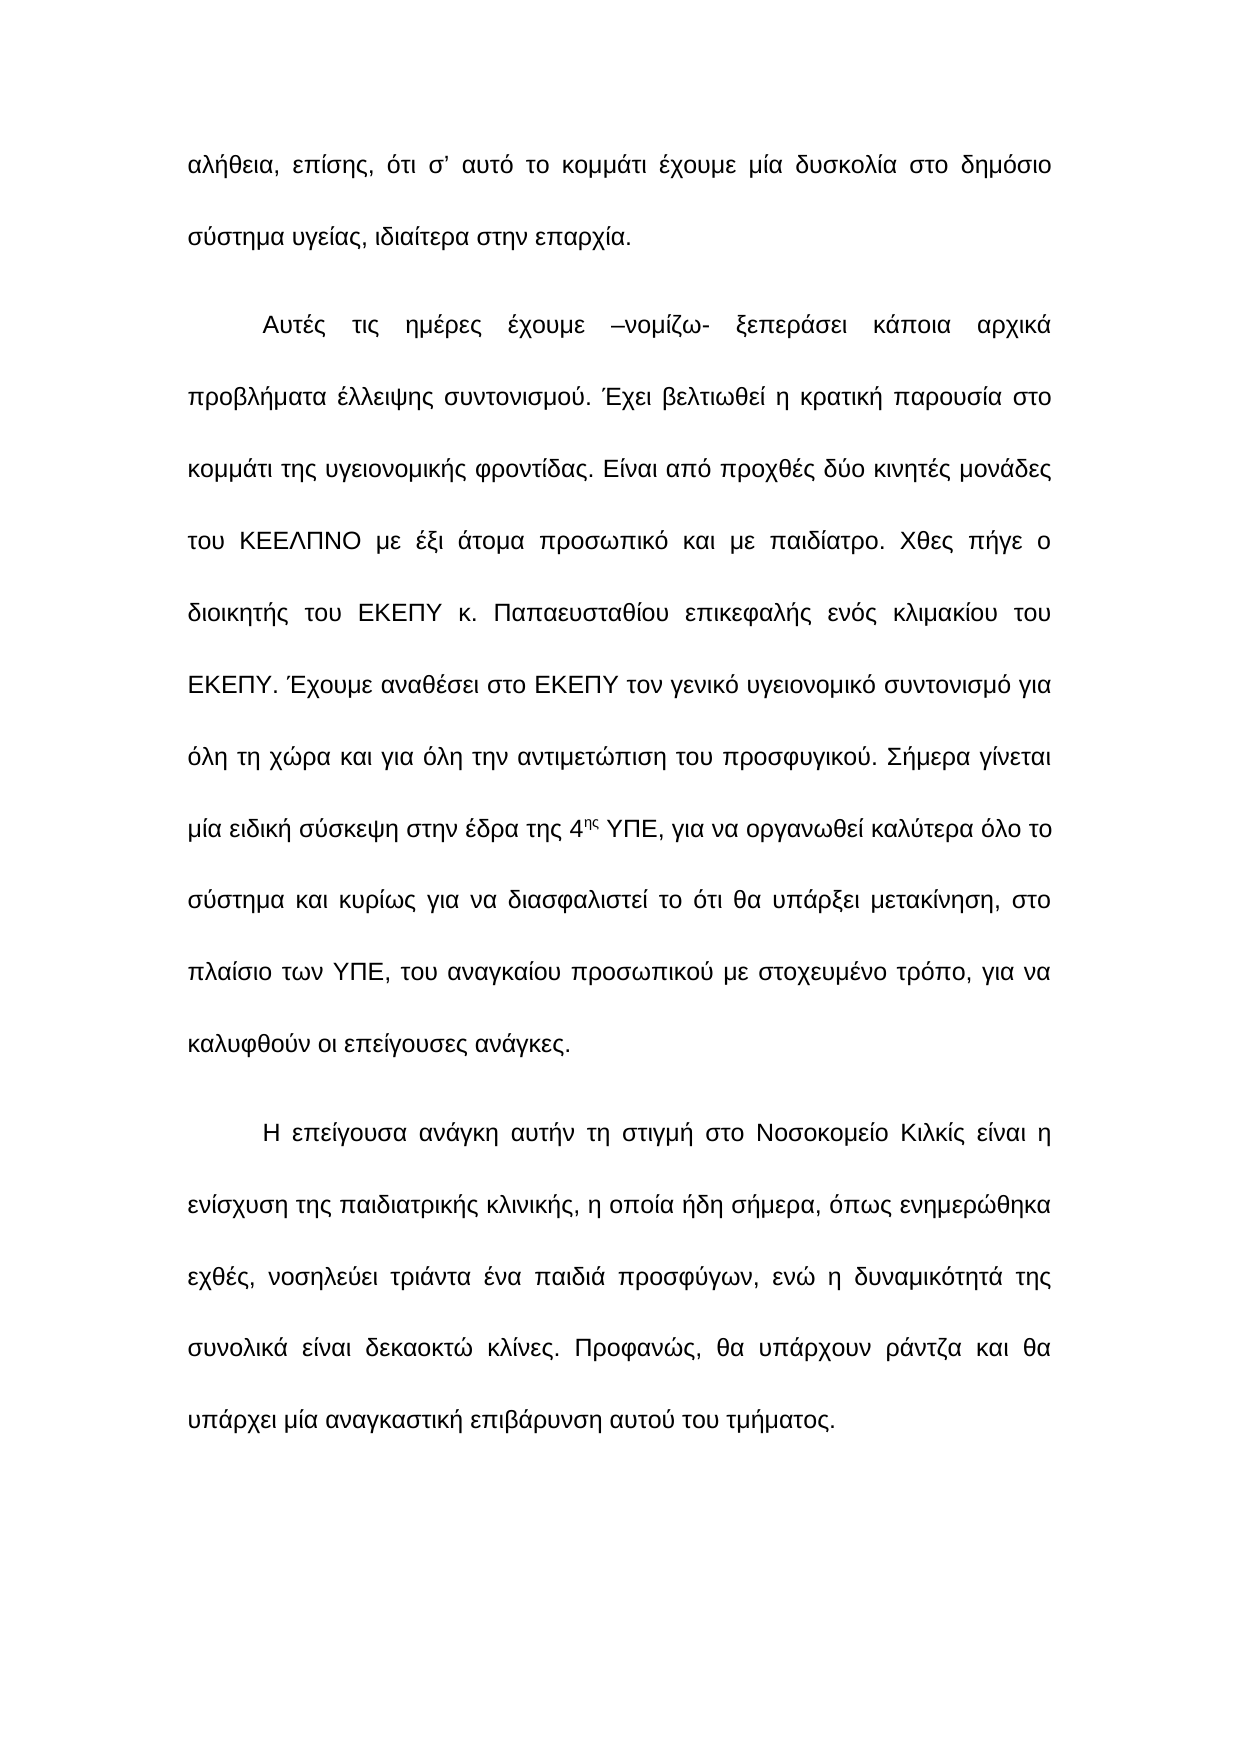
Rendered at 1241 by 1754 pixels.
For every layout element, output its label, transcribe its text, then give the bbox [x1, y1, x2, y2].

text Η επείγουσα ανάγκη αυτήν τη στιγμή στο Νοσοκομείο Κιλκίς είναι η ενίσχυση της παιδιατρικής κλινικής, η οποία ήδη σήμερα, όπως ενημερώθηκα εχθές, νοσηλεύει τριάντα ένα παιδιά προσφύγων, ενώ η δυναμικότητά της συνολικά είναι δεκαοκτώ κλίνες. Προφανώς, θα υπάρχουν ράντζα και θα υπάρχει μία αναγκαστική επιβάρυνση αυτού του τμήματος. [187, 1118, 1053, 1434]
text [187, 150, 1053, 251]
text Αυτές τις ημέρες έχουμε –νομίζω- ξεπεράσει κάποια αρχικά προβλήματα έλλειψης συντονισμού. Έχει βελτιωθεί η κρατική παρουσία στο κομμάτι της υγειονομικής φροντίδας. Είναι από προχθές δύο κινητές μονάδες του ΚΕΕΛΠΝΟ με έξι άτομα προσωπικό και με παιδίατρο. Χθες πήγε ο διοικητής του ΕΚΕΠΥ κ. Παπαευσταθίου επικεφαλής ενός κλιμακίου του ΕΚΕΠΥ. Έχουμε αναθέσει στο ΕΚΕΠΥ τον γενικό υγειονομικό συντονισμό για όλη τη χώρα και για όλη την αντιμετώπιση του προσφυγικού. Σήμερα γίνεται μία ειδική σύσκεψη στην έδρα της 4ης ΥΠΕ, για να οργανωθεί καλύτερα όλο το σύστημα και κυρίως για να διασφαλιστεί το ότι θα υπάρξει μετακίνηση, στο πλαίσιο των ΥΠΕ, του αναγκαίου προσωπικού με στοχευμένο τρόπο, για να καλυφθούν οι επείγουσες ανάγκες. [187, 310, 1053, 1058]
